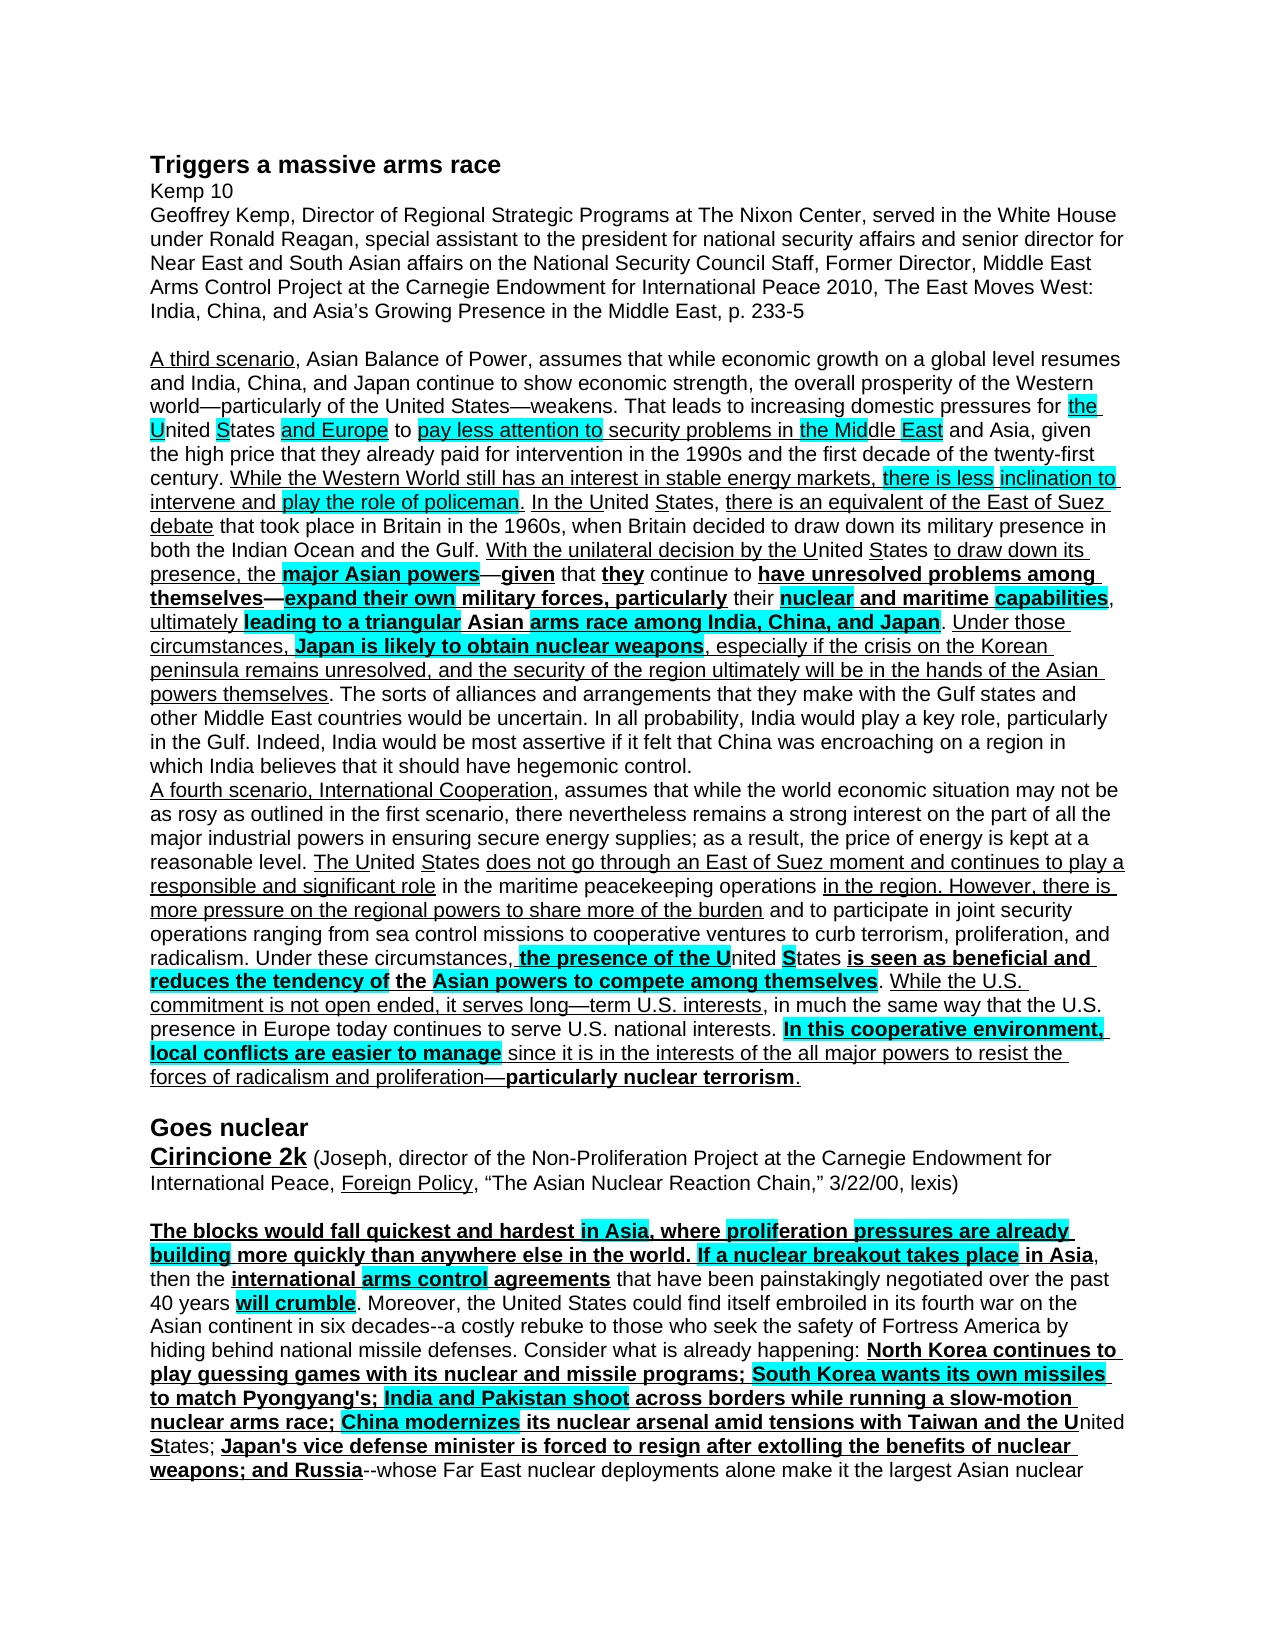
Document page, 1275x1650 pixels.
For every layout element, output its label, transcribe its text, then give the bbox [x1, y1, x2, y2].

text Kemp 10 [150, 179, 1125, 203]
text A third scenario, Asian Balance of Power, assumes that while economic growth on a global level resumes and India, China, and Japan continue to show economic strength, the overall prosperity of the Western world—particularly of the United States—weakens. That leads to increasing domestic pressures for the United States and Europe to pay less attention to security problems in the Middle East and Asia, given the high price that they already paid for intervention in the 1990s and the first decade of the twenty-first century. While the Western World still has an interest in stable energy markets, there is less inclination to intervene and play the role of policeman. In the United States, there is an equivalent of the East of Suez debate that took place in Britain in the 1960s, when Britain decided to draw down its military presence in both the Indian Ocean and the Gulf. With the unilateral decision by the United States to draw down its presence, the major Asian powers—given that they continue to have unresolved problems among themselves—expand their own military forces, particularly their nuclear and maritime capabilities, ultimately leading to a triangular Asian arms race among India, China, and Japan. Under those circumstances, Japan is likely to obtain nuclear weapons, especially if the crisis on the Korean peninsula remains unresolved, and the security of the region ultimately will be in the hands of the Asian powers themselves. The sorts of alliances and arrangements that they make with the Gulf states and other Middle East countries would be uncertain. In all probability, India would play a key role, particularly in the Gulf. Indeed, India would be most assertive if it felt that China was encroaching on a region in which India believes that it should have hegemonic control. [150, 346, 1125, 778]
subtitle Goes nuclear [150, 1113, 1125, 1142]
text A fourth scenario, International Cooperation, assumes that while the world economic situation may not be as rosy as outlined in the first scenario, there nevertheless remains a strong interest on the part of all the major industrial powers in ensuring secure energy supplies; as a result, the price of energy is kept at a reasonable level. The United States does not go through an East of Suez moment and continues to play a responsible and significant role in the maritime peacekeeping operations in the region. However, there is more pressure on the regional powers to share more of the burden and to participate in joint security operations ranging from sea control missions to cooperative ventures to curb terrorism, proliferation, and radicalism. Under these circumstances, the presence of the United States is seen as beneficial and reduces the tendency of the Asian powers to compete among themselves. While the U.S. commitment is not open ended, it serves long—term U.S. interests, in much the same way that the U.S. presence in Europe today continues to serve U.S. national interests. In this cooperative environment, local conflicts are easier to manage since it is in the interests of the all major powers to resist the forces of radicalism and proliferation—particularly nuclear terrorism. [150, 778, 1125, 1089]
text Cirincione 2k (Joseph, director of the Non-Proliferation Project at the Carnegie Endowment for International Peace, Foreign Policy, “The Asian Nuclear Reaction Chain,” 3/22/00, lexis) [150, 1142, 1125, 1194]
text Geoffrey Kemp, Director of Regional Strategic Programs at The Nixon Center, served in the White House under Ronald Reagan, special assistant to the president for national security affairs and senior director for Near East and South Asian affairs on the National Security Council Staff, Former Director, Middle East Arms Control Project at the Carnegie Endowment for International Peace 2010, The East Moves West: India, China, and Asia’s Growing Presence in the Middle East, p. 233-5 [150, 203, 1125, 322]
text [150, 1218, 1125, 1482]
subtitle Triggers a massive arms race [150, 150, 1125, 179]
